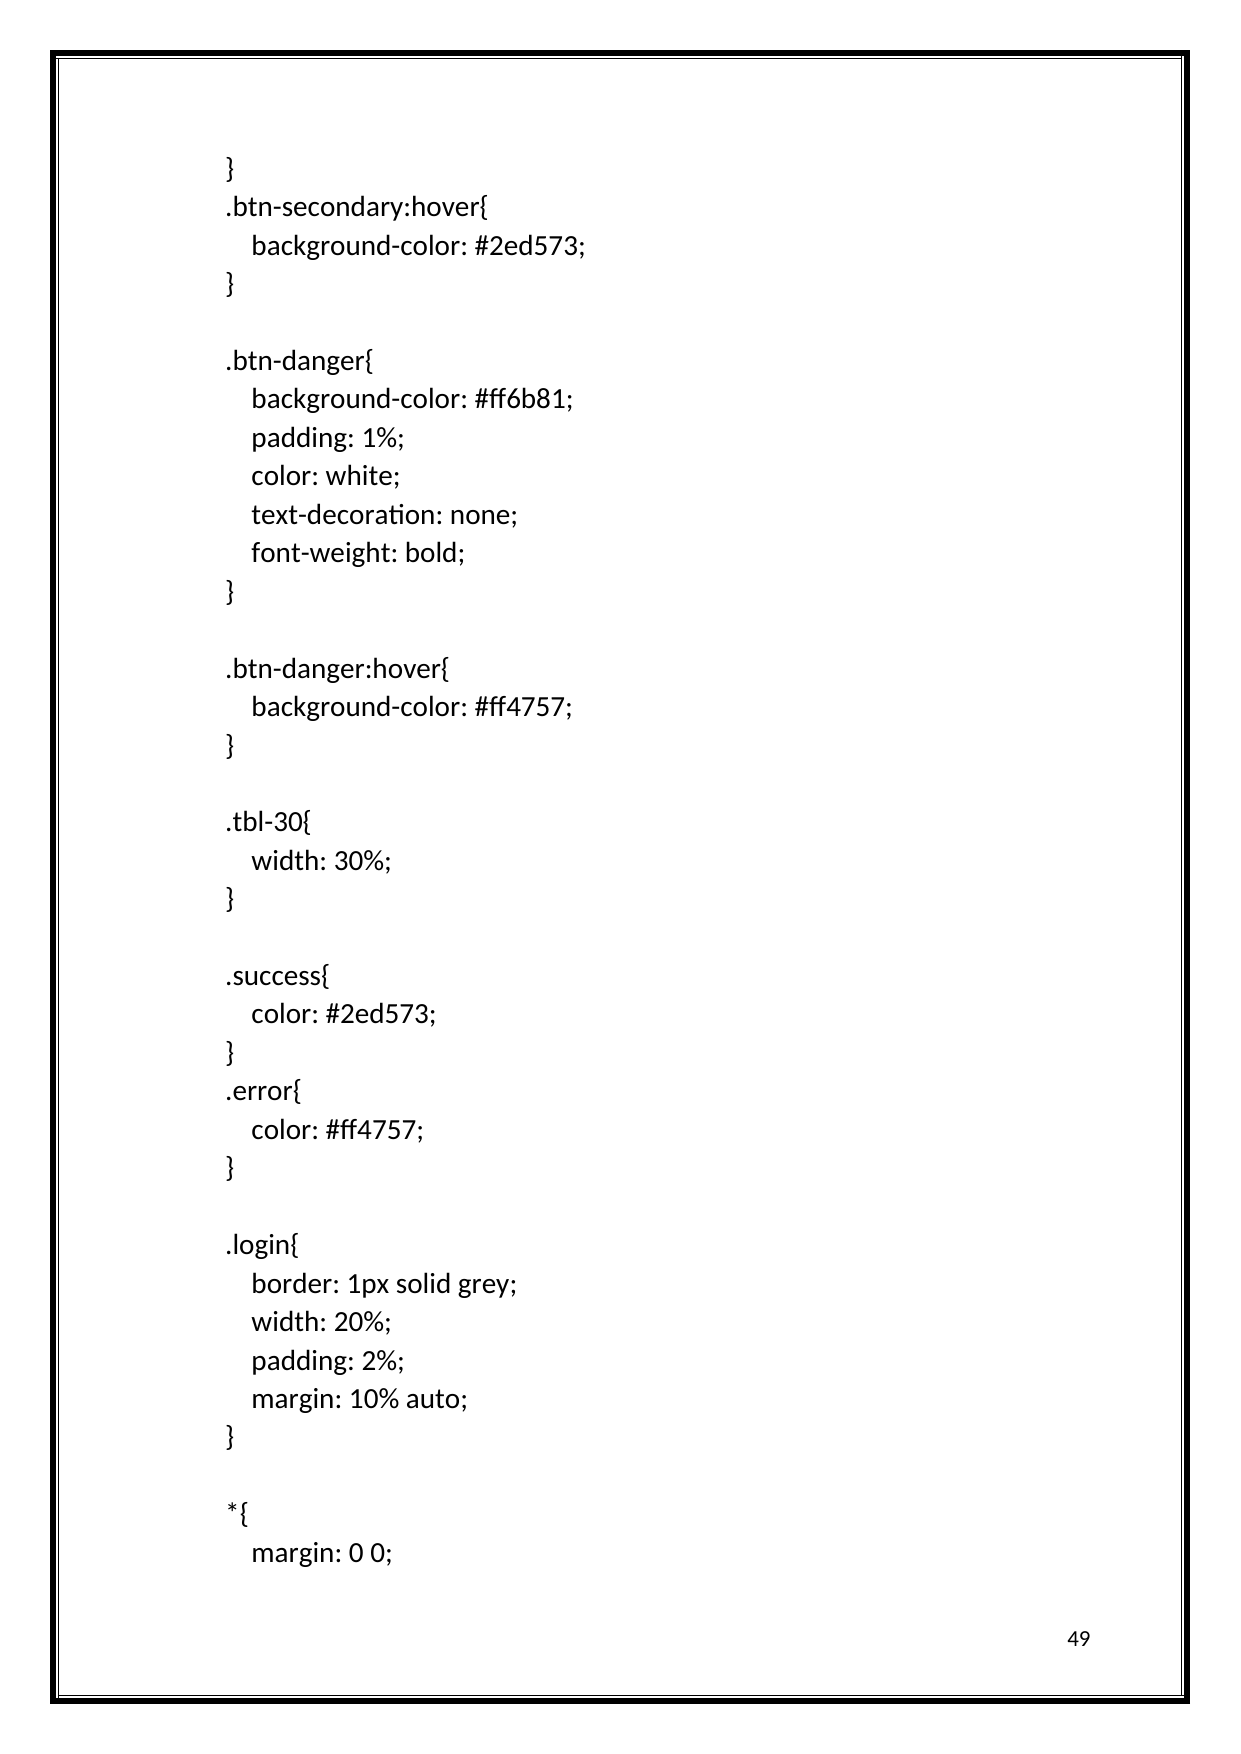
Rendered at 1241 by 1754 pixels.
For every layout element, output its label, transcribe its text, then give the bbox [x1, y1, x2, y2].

list } [225, 727, 1090, 762]
list width: 30%; [225, 842, 1090, 877]
list color: #ff4757; [225, 1111, 1090, 1147]
list background-color: #ff4757; [225, 688, 1090, 724]
list padding: 1%; [225, 419, 1090, 455]
list color: #2ed573; [225, 996, 1090, 1031]
list text-decoration: none; [225, 496, 1090, 532]
list *{ [225, 1495, 1090, 1531]
list } [225, 265, 1090, 301]
list font-weight: bold; [225, 534, 1090, 570]
list .btn-danger{ [225, 342, 1090, 378]
list } [225, 573, 1090, 608]
list width: 20%; [225, 1303, 1090, 1339]
list padding: 2%; [225, 1342, 1090, 1377]
list .tbl-30{ [225, 803, 1090, 839]
list } [225, 150, 1090, 186]
list .login{ [225, 1226, 1090, 1262]
list margin: 10% auto; [225, 1380, 1090, 1416]
list .btn-danger:hover{ [225, 650, 1090, 685]
list .btn-secondary:hover{ [225, 188, 1090, 224]
list margin: 0 0; [225, 1534, 1090, 1569]
list color: white; [225, 457, 1090, 493]
list background-color: #ff6b81; [225, 381, 1090, 416]
list .error{ [225, 1072, 1090, 1108]
list } [225, 1418, 1090, 1454]
list } [225, 1034, 1090, 1070]
list border: 1px solid grey; [225, 1265, 1090, 1300]
list background-color: #2ed573; [225, 227, 1090, 262]
list } [225, 880, 1090, 916]
list } [225, 1149, 1090, 1185]
list .success{ [225, 957, 1090, 993]
